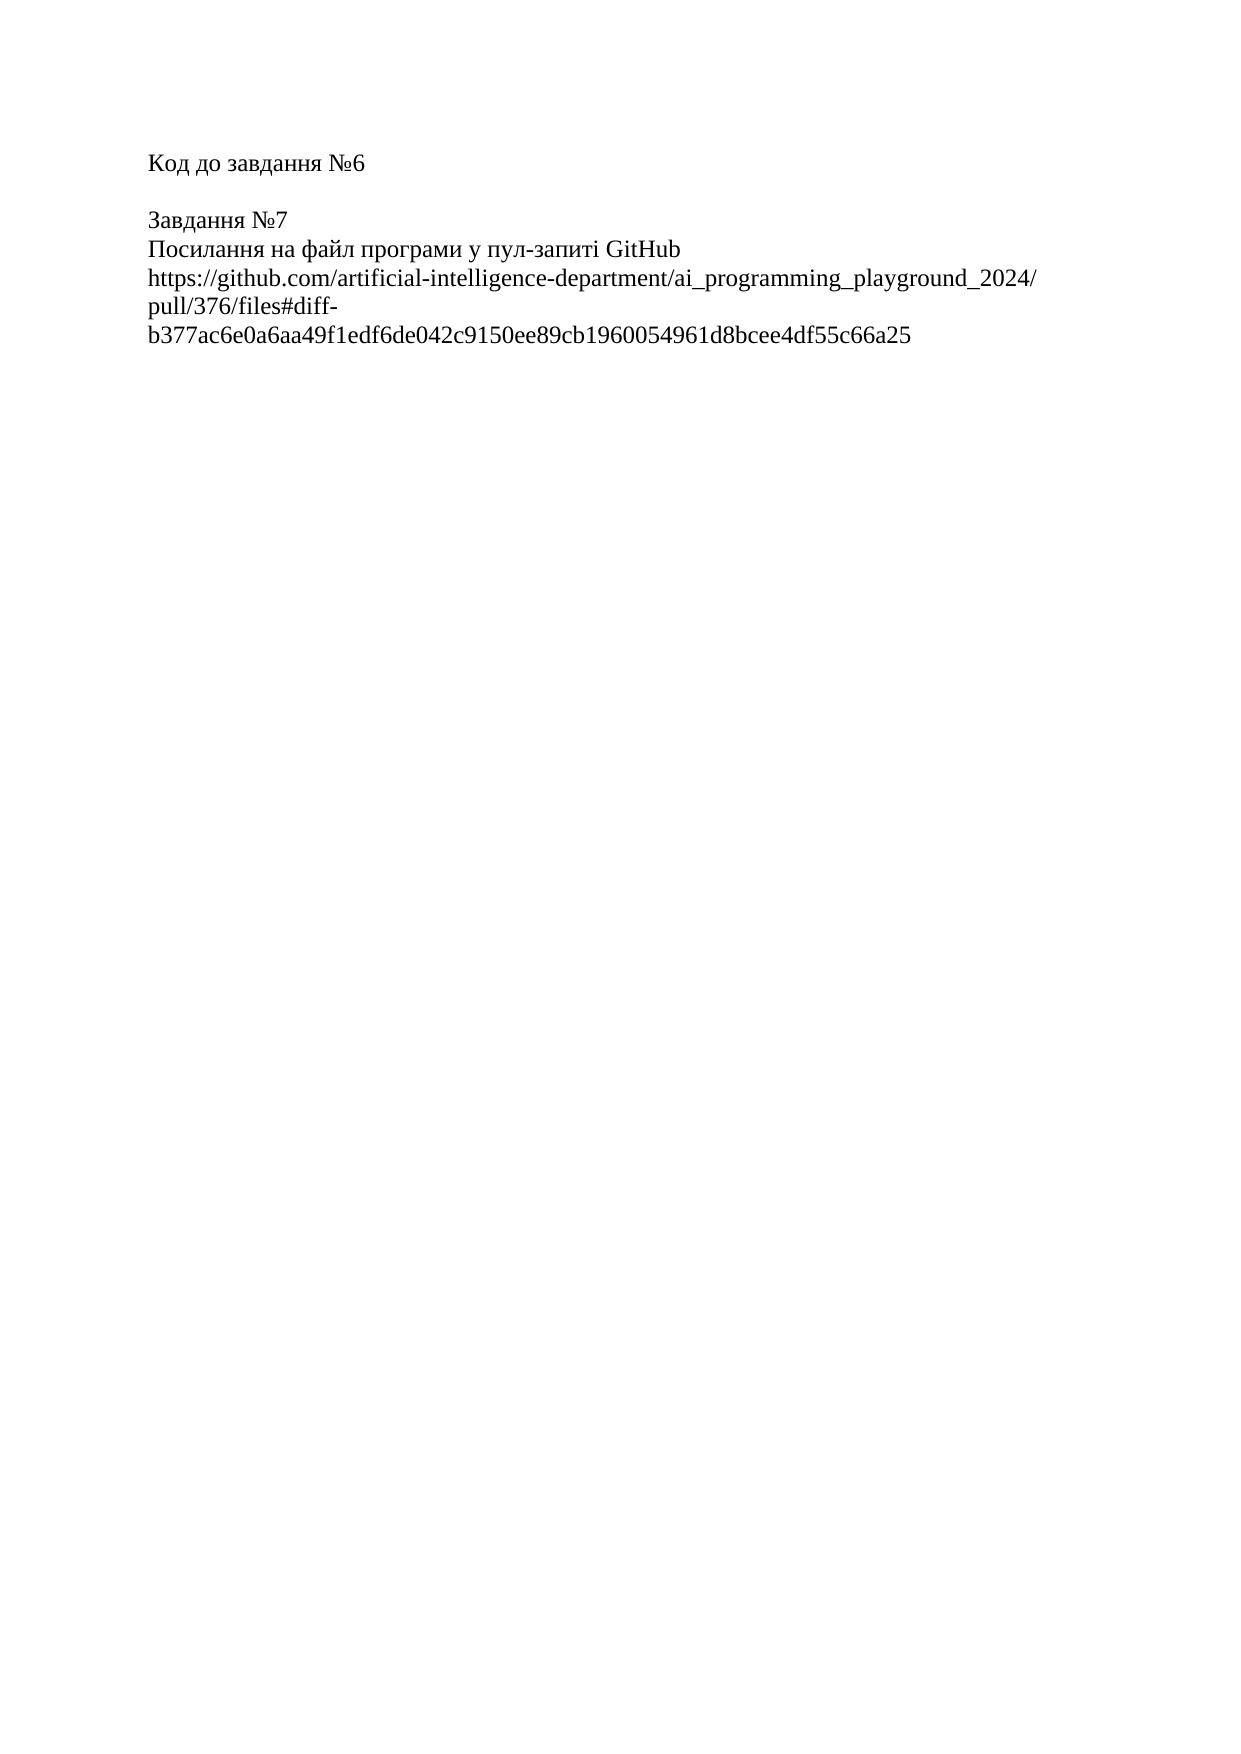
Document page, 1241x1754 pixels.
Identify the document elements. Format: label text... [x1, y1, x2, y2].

text Завдання №7 [148, 205, 1093, 234]
text https://github.com/artificial-intelligence-department/ai_programming_playground_2024/pull/376/files#diff-b377ac6e0a6aa49f1edf6de042c9150ee89cb1960054961d8bcee4df55c66a25 [148, 263, 1093, 349]
text Код до завдання №6 [148, 148, 1093, 176]
text Посилання на файл програми у пул-запиті GitHub [148, 234, 1093, 263]
